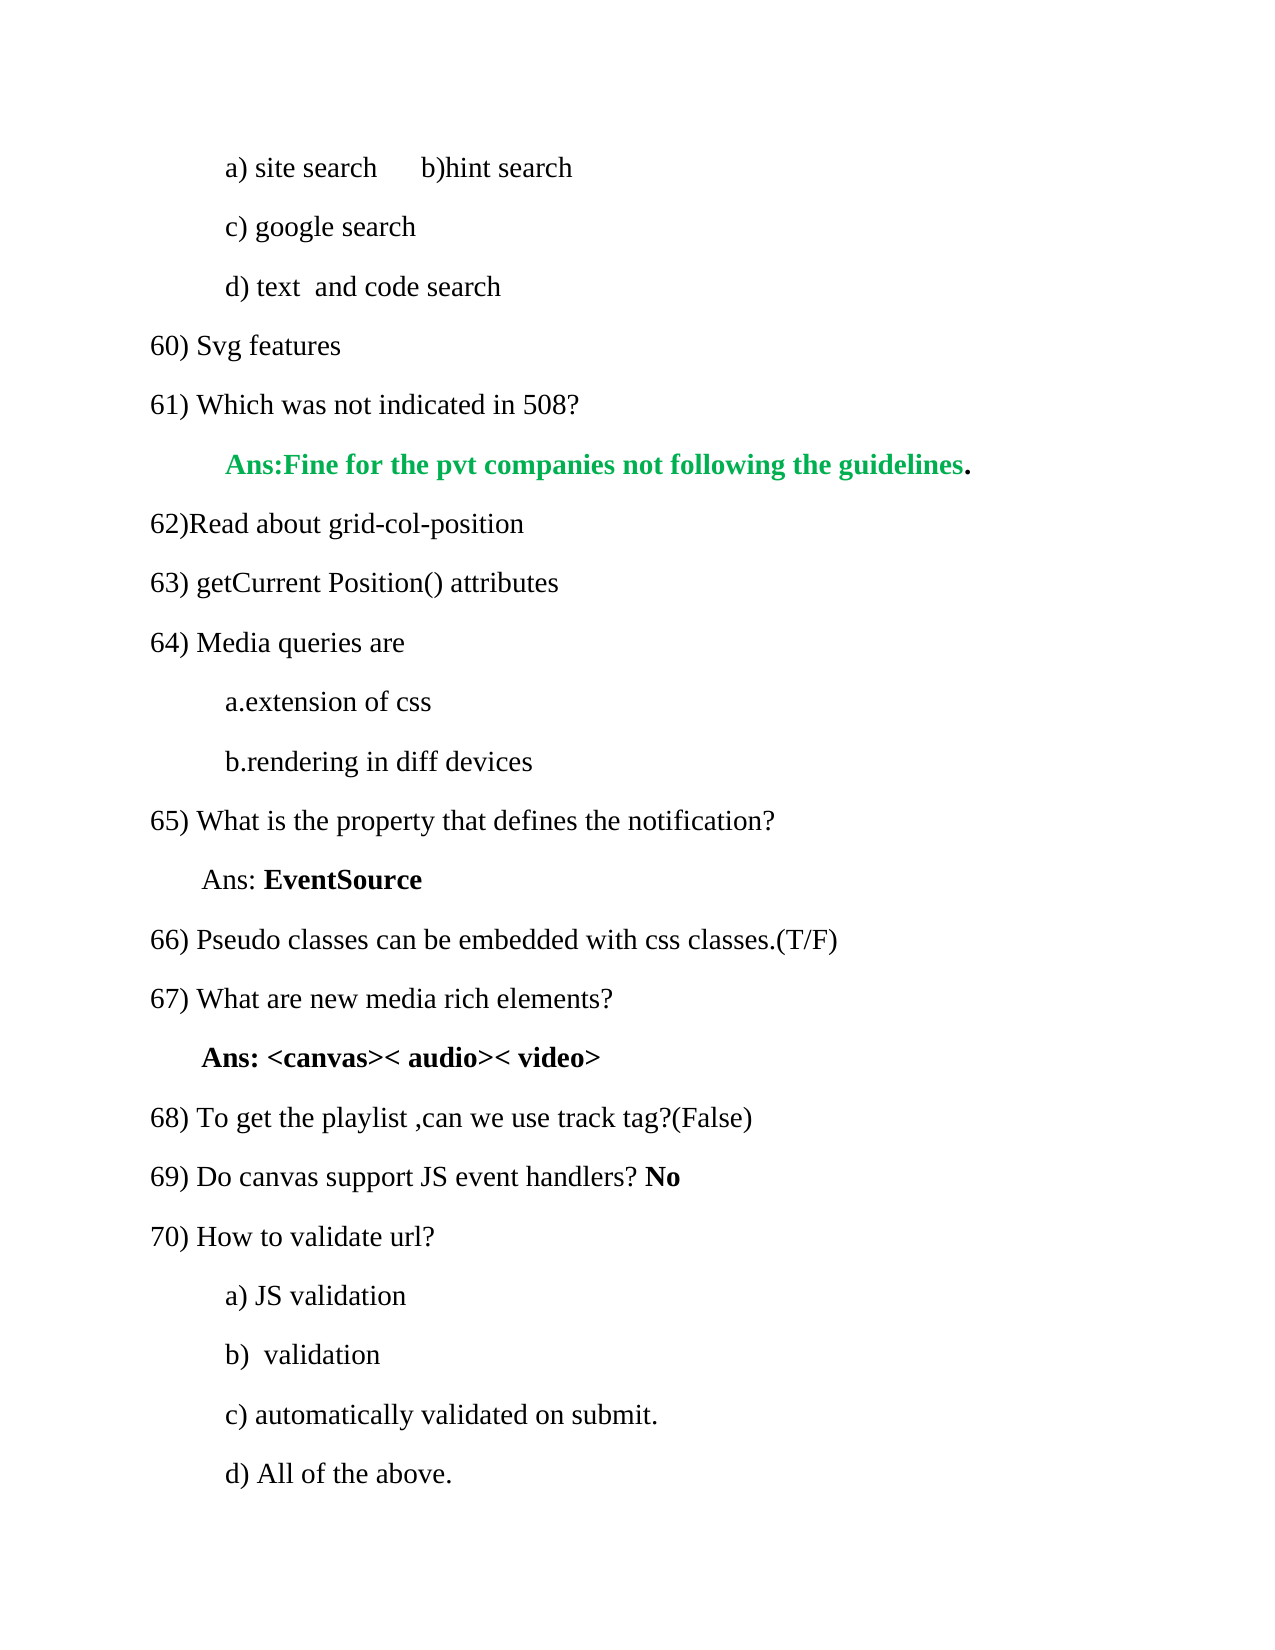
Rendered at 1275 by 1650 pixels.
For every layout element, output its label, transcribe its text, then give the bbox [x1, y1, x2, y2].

text 63) getCurrent Position() attributes [150, 566, 1125, 599]
text 60) Svg features [150, 328, 1125, 362]
text 62)Read about grid-col-position [150, 506, 1125, 540]
text 70) How to validate url? [150, 1219, 1125, 1252]
text a.extension of css [150, 684, 1125, 718]
text Ans:Fine for the pvt companies not following the guidelines. [150, 447, 1125, 480]
text c) automatically validated on submit. [150, 1397, 1125, 1430]
text a) site search b)hint search [150, 150, 1125, 183]
text Ans: EventSource [150, 862, 1125, 896]
text 67) What are new media rich elements? [150, 981, 1125, 1015]
text 65) What is the property that defines the notification? [150, 803, 1125, 837]
text b) validation [150, 1337, 1125, 1371]
text d) text and code search [150, 269, 1125, 302]
text b.rendering in diff devices [150, 744, 1125, 777]
text Ans: <canvas>< audio>< video> [150, 1041, 1125, 1074]
text 66) Pseudo classes can be embedded with css classes.(T/F) [150, 922, 1125, 955]
text 64) Media queries are [150, 625, 1125, 658]
text a) JS validation [150, 1278, 1125, 1312]
text c) google search [150, 209, 1125, 243]
text 69) Do canvas support JS event handlers? No [150, 1159, 1125, 1193]
text 61) Which was not indicated in 508? [150, 387, 1125, 421]
text d) All of the above. [150, 1456, 1125, 1490]
text 68) To get the playlist ,can we use track tag?(False) [150, 1100, 1125, 1133]
